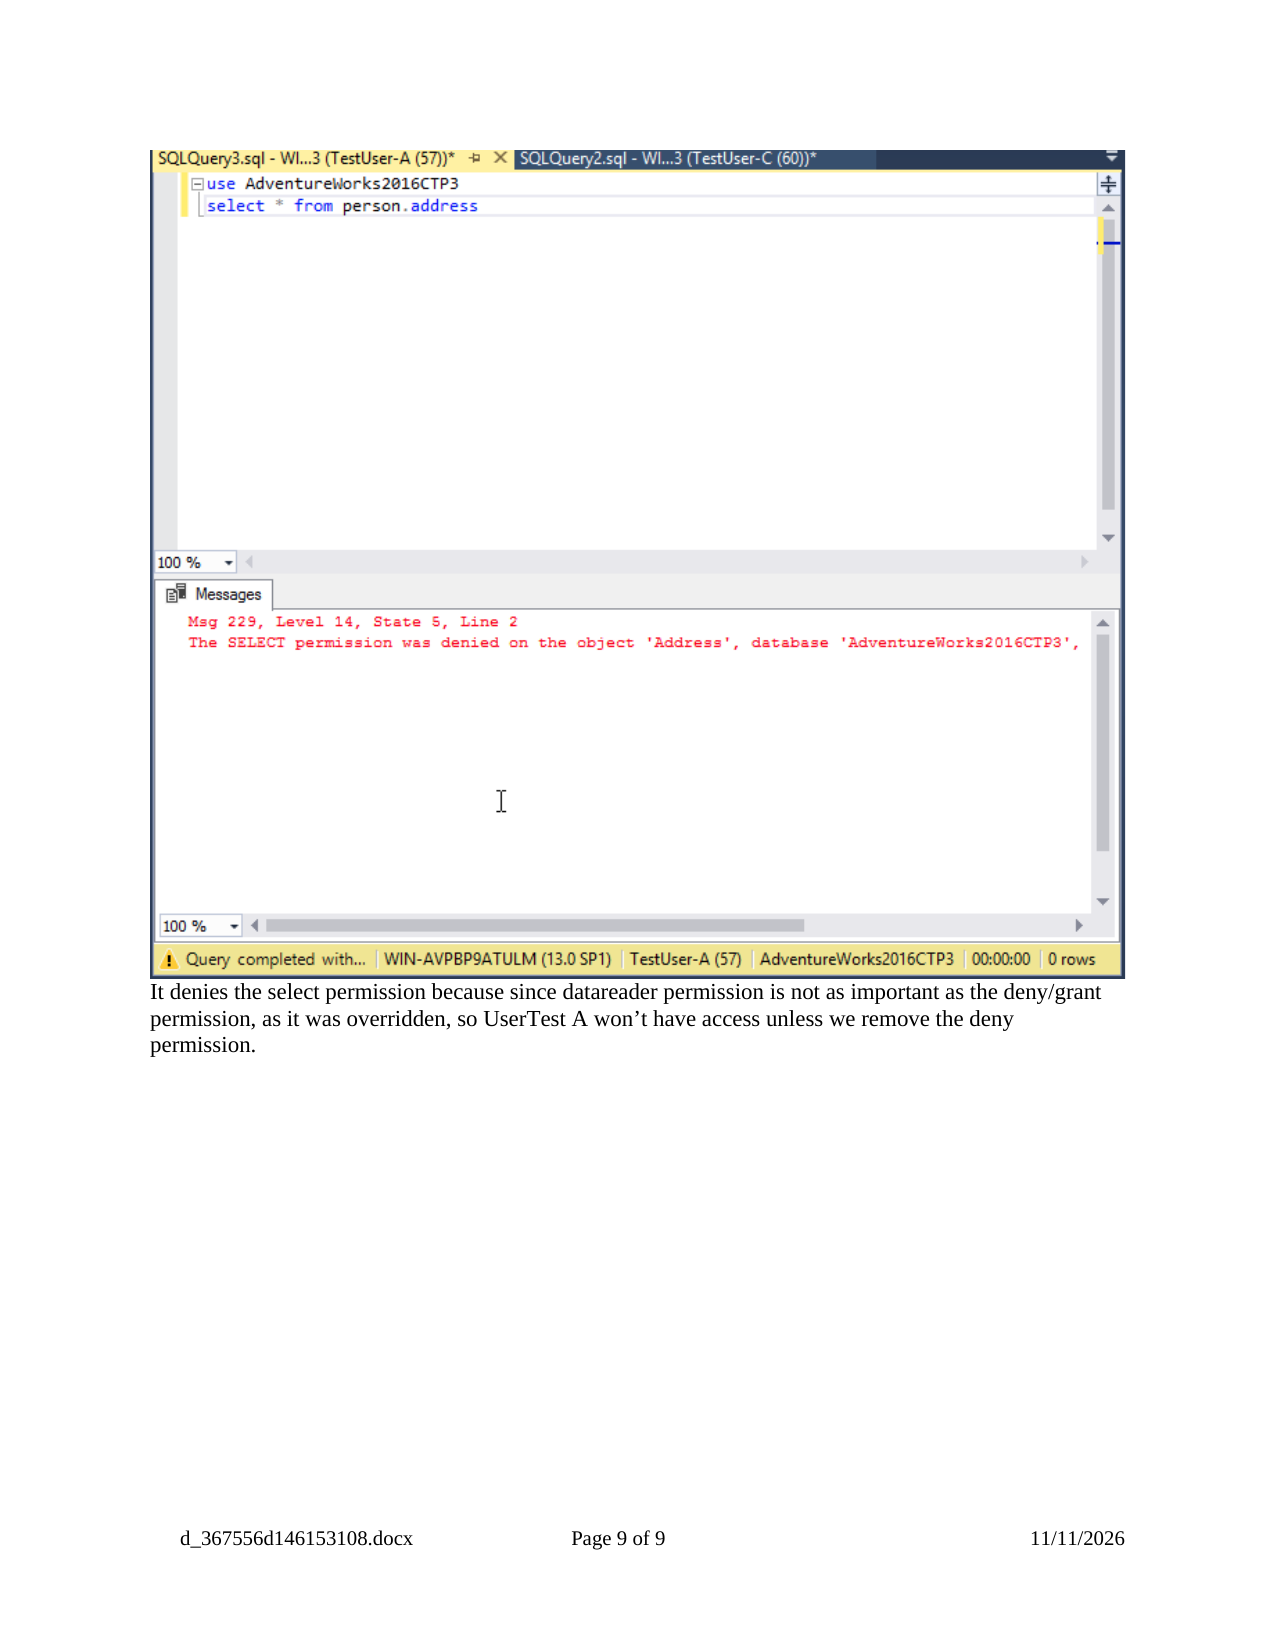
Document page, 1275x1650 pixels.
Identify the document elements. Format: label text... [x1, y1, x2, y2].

text It denies the select permission because since datareader permission is not as important as the deny/grant permission, as it was overridden, so UserTest A won’t have access unless we remove the deny permission. [150, 979, 1125, 1057]
picture [150, 150, 1125, 979]
